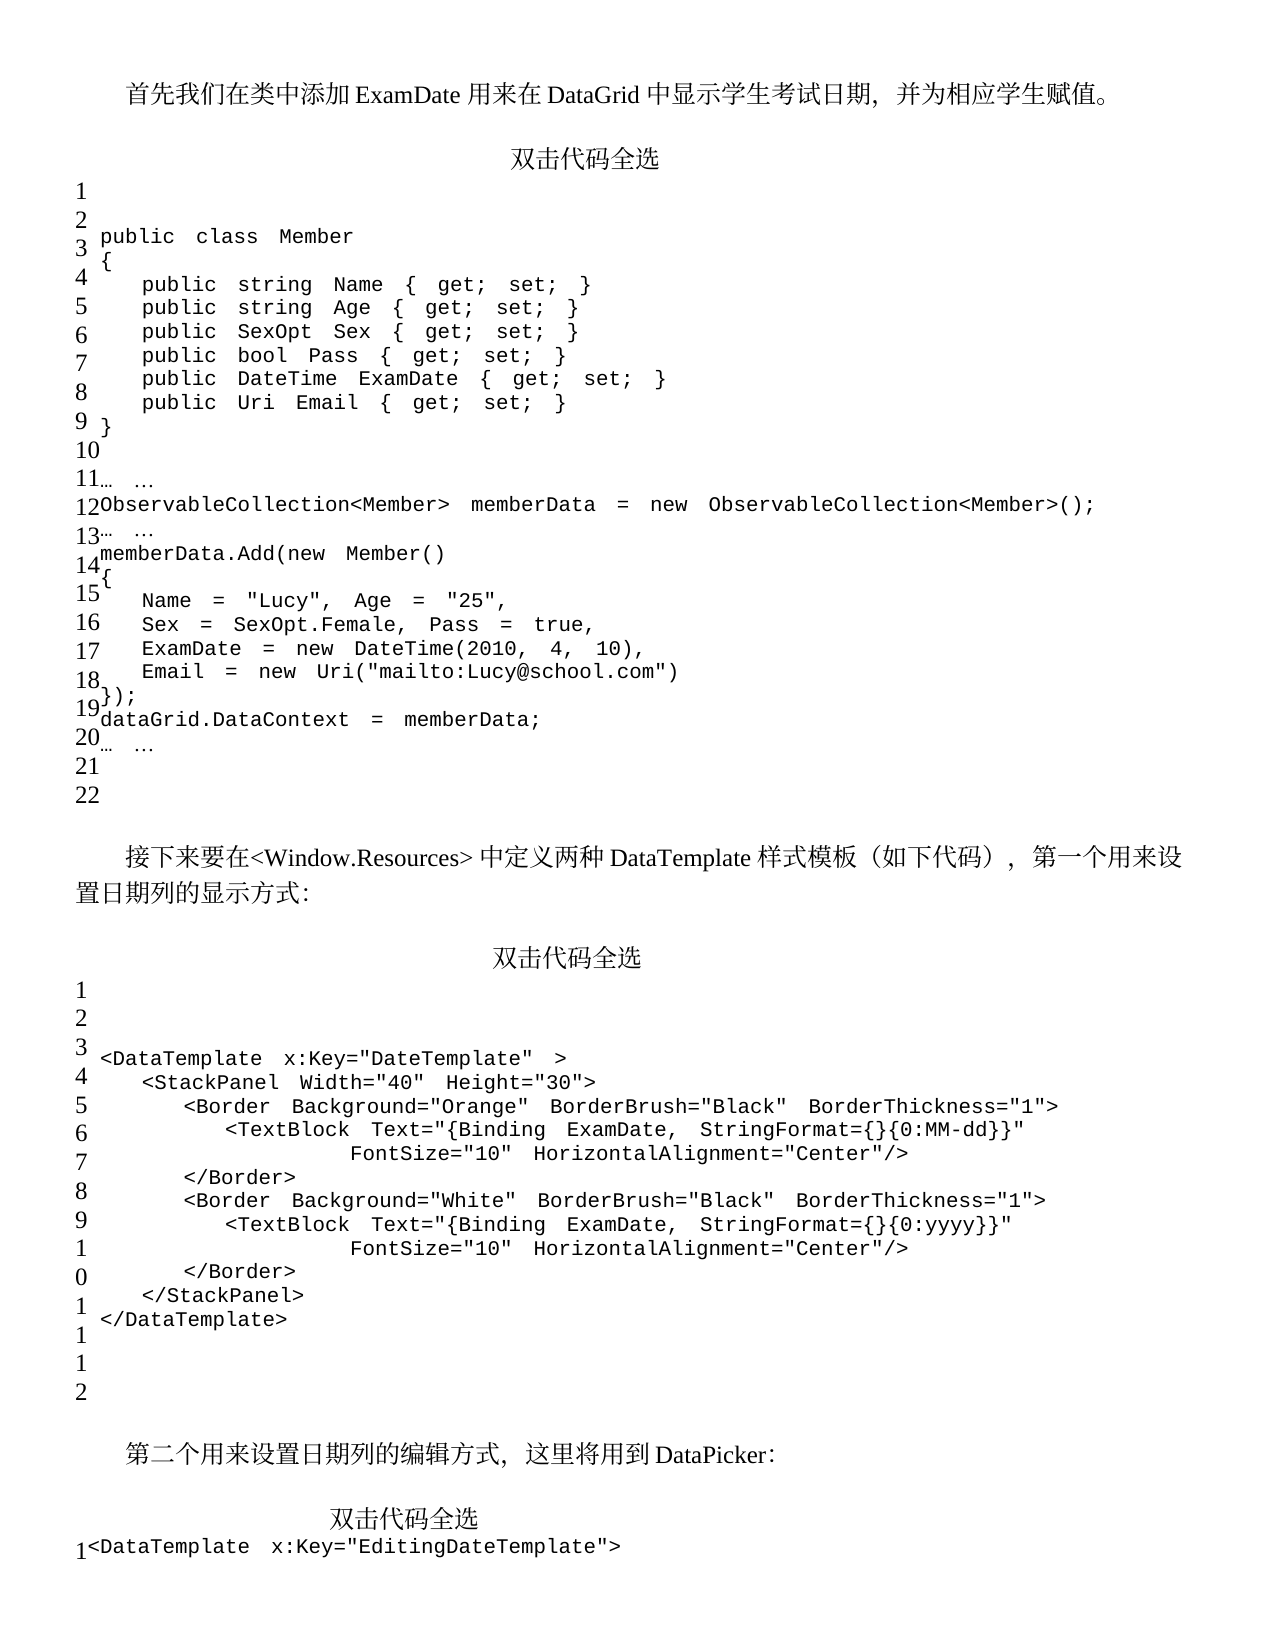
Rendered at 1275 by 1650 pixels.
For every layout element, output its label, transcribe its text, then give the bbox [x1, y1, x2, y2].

table_cell public class Member { public string Name { get; set; } public string Age { get; set; } public SexOpt Sex { get; set; } public bool Pass { get; set; } public DateTime ExamDate { get; set; } public Uri Email { get; set; } } … … ObservableCollection<Member> memberData = new ObservableCollection<Member>(); … … memberData.Add(new Member() { Name = "Lucy", Age = "25", Sex = SexOpt.Female, Pass = true, ExamDate = new DateTime(2010, 4, 10), Email = new Uri("mailto:Lucy@school.com") }); dataGrid.DataContext = memberData; … … [100, 176, 1096, 808]
table_header 双击代码全选 [75, 939, 1058, 975]
text 首先我们在类中添加ExamDate 用来在DataGrid 中显示学生考试日期，并为相应学生赋值。 [75, 75, 1200, 111]
table_cell 1 2 3 4 5 6 7 8 9 10 11 12 13 14 15 16 17 18 19 20 21 22 [75, 176, 100, 808]
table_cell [88, 1536, 733, 1565]
table_cell <DataTemplate x:Key="DateTemplate" > <StackPanel Width="40" Height="30"> <Border Background="Orange" BorderBrush="Black" BorderThickness="1"> <TextBlock Text="{Binding ExamDate, StringFormat={}{0:MM-dd}}" FontSize="10" HorizontalAlignment="Center"/> </Border> <Border Background="White" BorderBrush="Black" BorderThickness="1"> <TextBlock Text="{Binding ExamDate, StringFormat={}{0:yyyy}}" FontSize="10" HorizontalAlignment="Center"/> </Border> </StackPanel> </DataTemplate> [100, 975, 1058, 1406]
table_header 双击代码全选 [75, 1500, 733, 1536]
table_header 双击代码全选 [75, 140, 1096, 176]
table_cell 1 2 3 4 5 6 7 8 9 10 11 12 [75, 975, 100, 1406]
text 第二个用来设置日期列的编辑方式，这里将用到DataPicker： [75, 1435, 1200, 1471]
text 接下来要在<Window.Resources> 中定义两种DataTemplate 样式模板（如下代码），第一个用来设置日期列的显示方式： [75, 838, 1200, 909]
